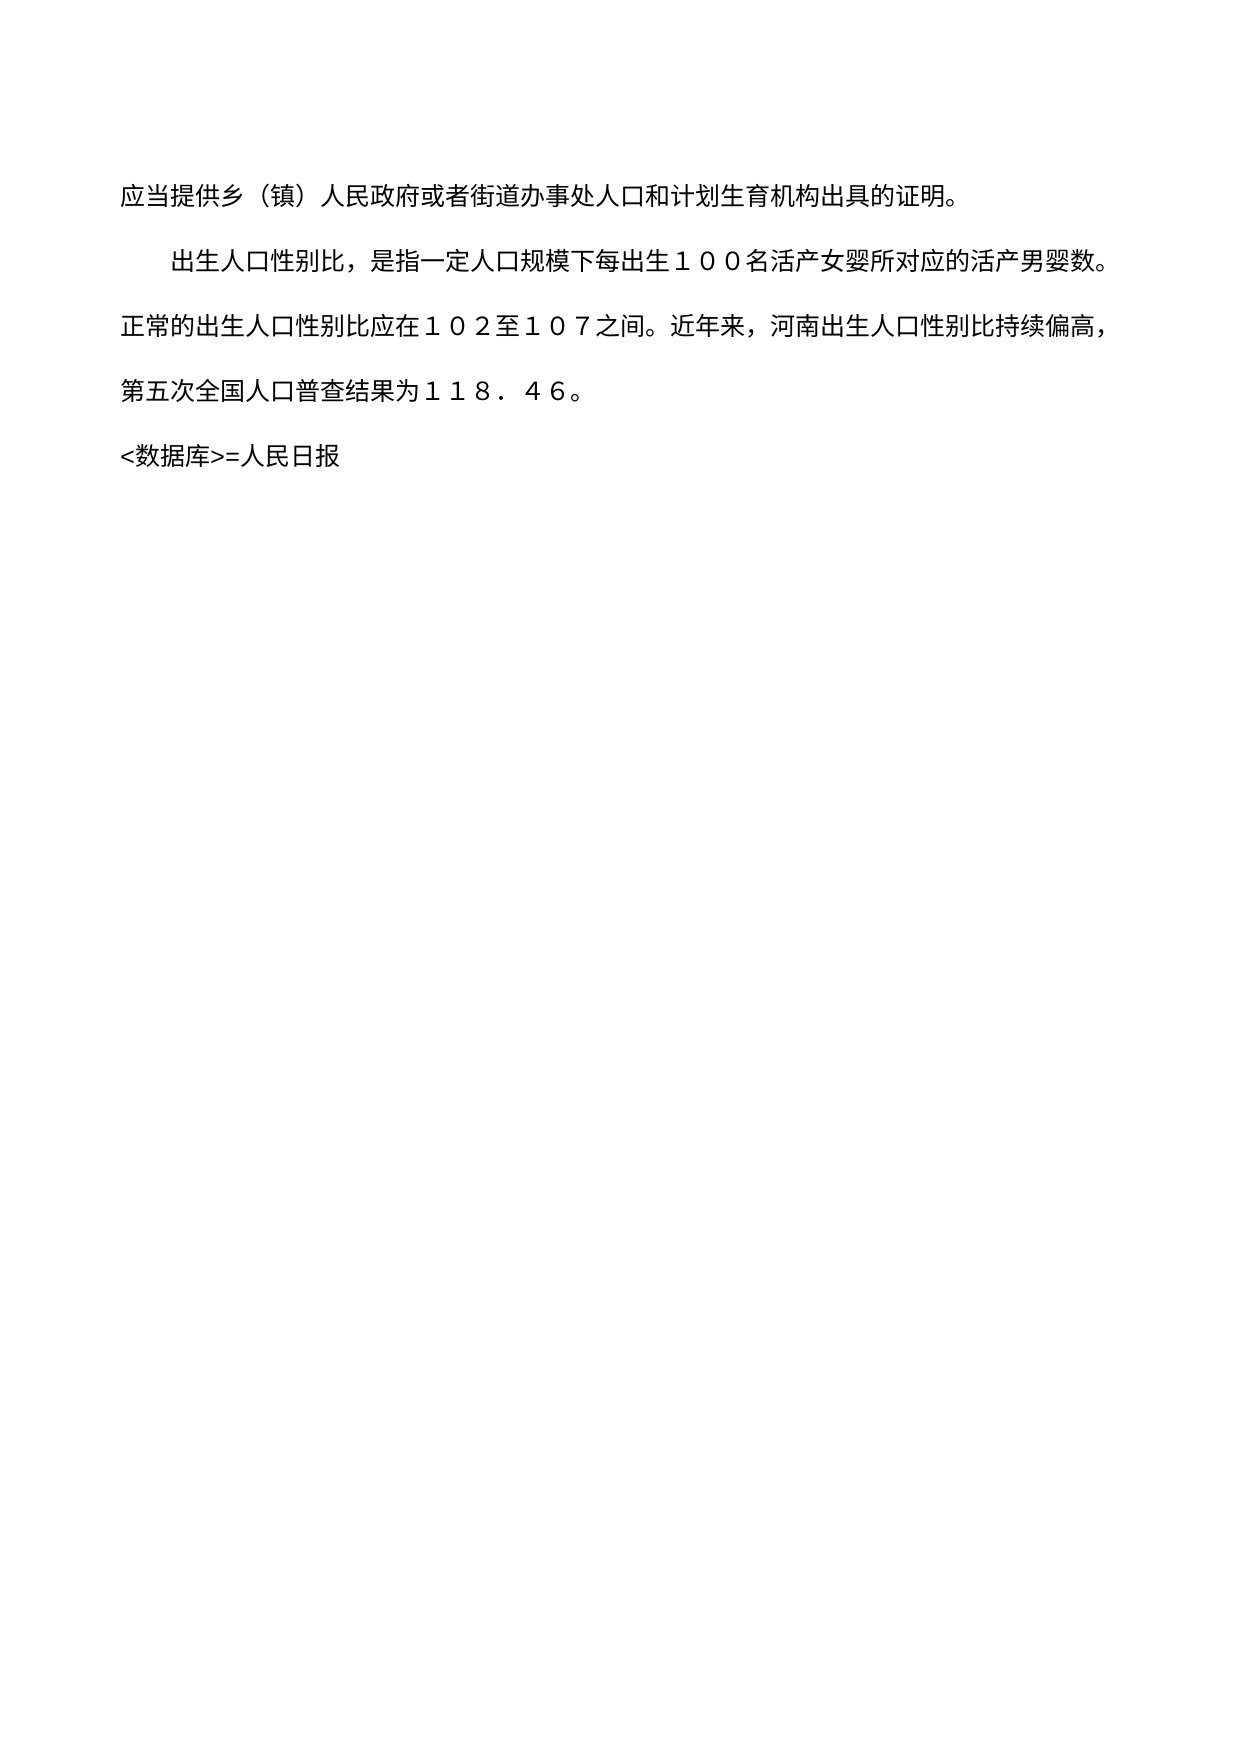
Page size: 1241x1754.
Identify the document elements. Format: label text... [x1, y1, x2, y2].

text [120, 162, 1120, 227]
text 出生人口性别比，是指一定人口规模下每出生１００名活产女婴所对应的活产男婴数。正常的出生人口性别比应在１０２至１０７之间。近年来，河南出生人口性别比持续偏高，第五次全国人口普查结果为１１８．４６。 [120, 227, 1120, 422]
text <数据库>=人民日报 [120, 422, 1120, 487]
